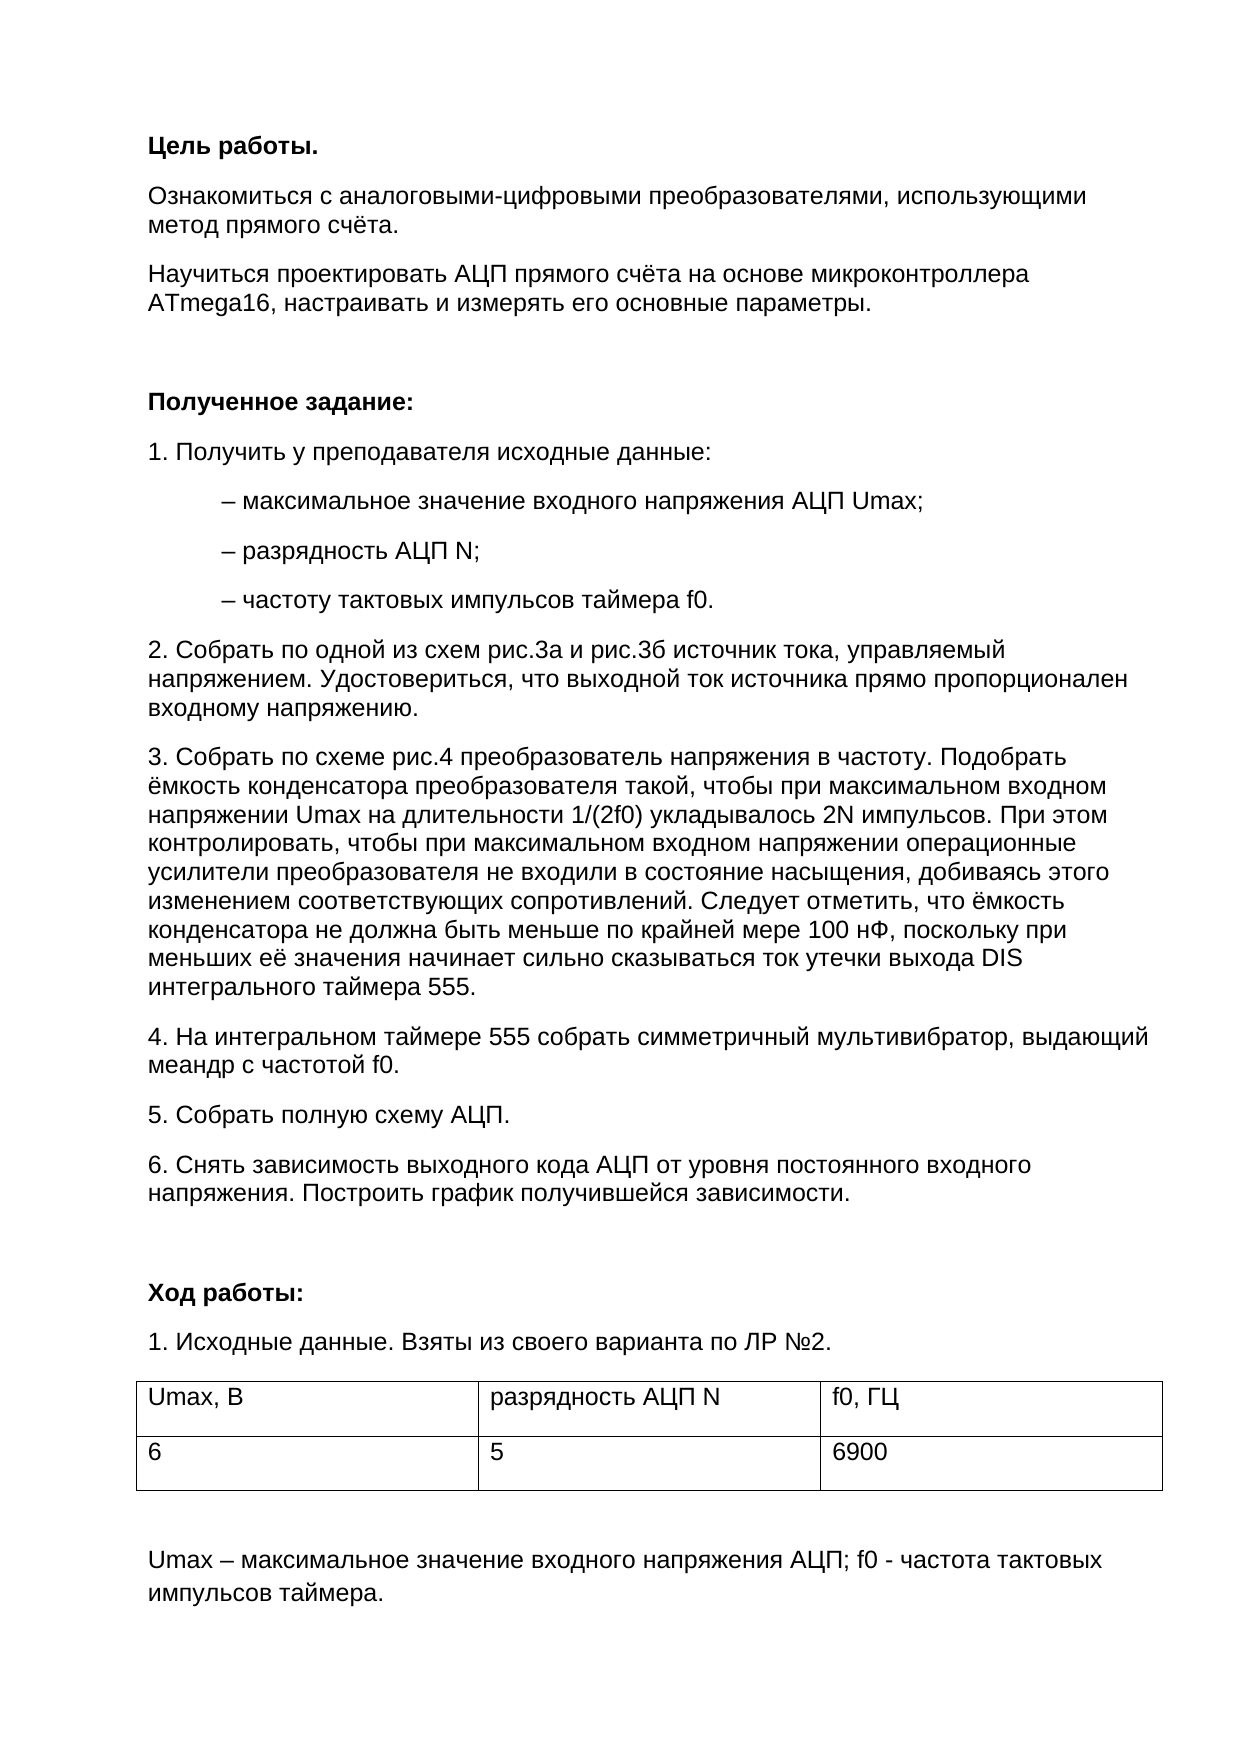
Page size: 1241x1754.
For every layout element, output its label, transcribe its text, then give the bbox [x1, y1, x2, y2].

text Umax – максимальное значение входного напряжения АЦП; f0 - частота тактовых импульсов таймера. [148, 1545, 1152, 1607]
text 1. Получить у преподавателя исходные данные: [148, 437, 1152, 466]
table_header разрядность АЦП N [479, 1382, 820, 1436]
text – разрядность АЦП N; [148, 536, 1152, 565]
table_cell 5 [479, 1437, 820, 1490]
text 3. Собрать по схеме рис.4 преобразователь напряжения в частоту. Подобрать ёмкость конденсатора преобразователя такой, чтобы при максимальном входном напряжении Umax на длительности 1/(2f0) укладывалось 2N импульсов. При этом контролировать, чтобы при максимальном входном напряжении операционные усилители преобразователя не входили в состояние насыщения, добиваясь этого изменением соответствующих сопротивлений. Следует отметить, что ёмкость конденсатора не должна быть меньше по крайней мере 100 нФ, поскольку при меньших её значения начинает сильно сказываться ток утечки выхода DIS интегрального таймера 555. [148, 742, 1152, 1001]
text – частоту тактовых импульсов таймера f0. [148, 586, 1152, 614]
text Ознакомиться с аналоговыми-цифровыми преобразователями, использующими метод прямого счёта. [148, 181, 1152, 238]
table_header f0, ГЦ [821, 1382, 1162, 1436]
table_cell 6 [137, 1437, 478, 1490]
text 1. Исходные данные. Взяты из своего варианта по ЛР №2. [148, 1327, 1152, 1356]
text Научиться проектировать АЦП прямого счёта на основе микроконтроллера ATmega16, настраивать и измерять его основные параметры. [148, 259, 1152, 317]
text 4. На интегральном таймере 555 собрать симметричный мультивибратор, выдающий меандр с частотой f0. [148, 1022, 1152, 1079]
table_header Umax, В [137, 1382, 478, 1436]
text 2. Собрать по одной из схем рис.3а и рис.3б источник тока, управляемый напряжением. Удостовериться, что выходной ток источника прямо пропорционален входному напряжению. [148, 635, 1152, 721]
text Ход работы: [148, 1278, 1152, 1306]
text – максимальное значение входного напряжения АЦП Umax; [148, 486, 1152, 515]
text Цель работы. [148, 131, 1152, 160]
text 6. Снять зависимость выходного кода АЦП от уровня постоянного входного напряжения. Построить график получившейся зависимости. [148, 1150, 1152, 1207]
text Полученное задание: [148, 387, 1152, 416]
text 5. Собрать полную схему АЦП. [148, 1100, 1152, 1129]
table_cell 6900 [821, 1437, 1162, 1490]
